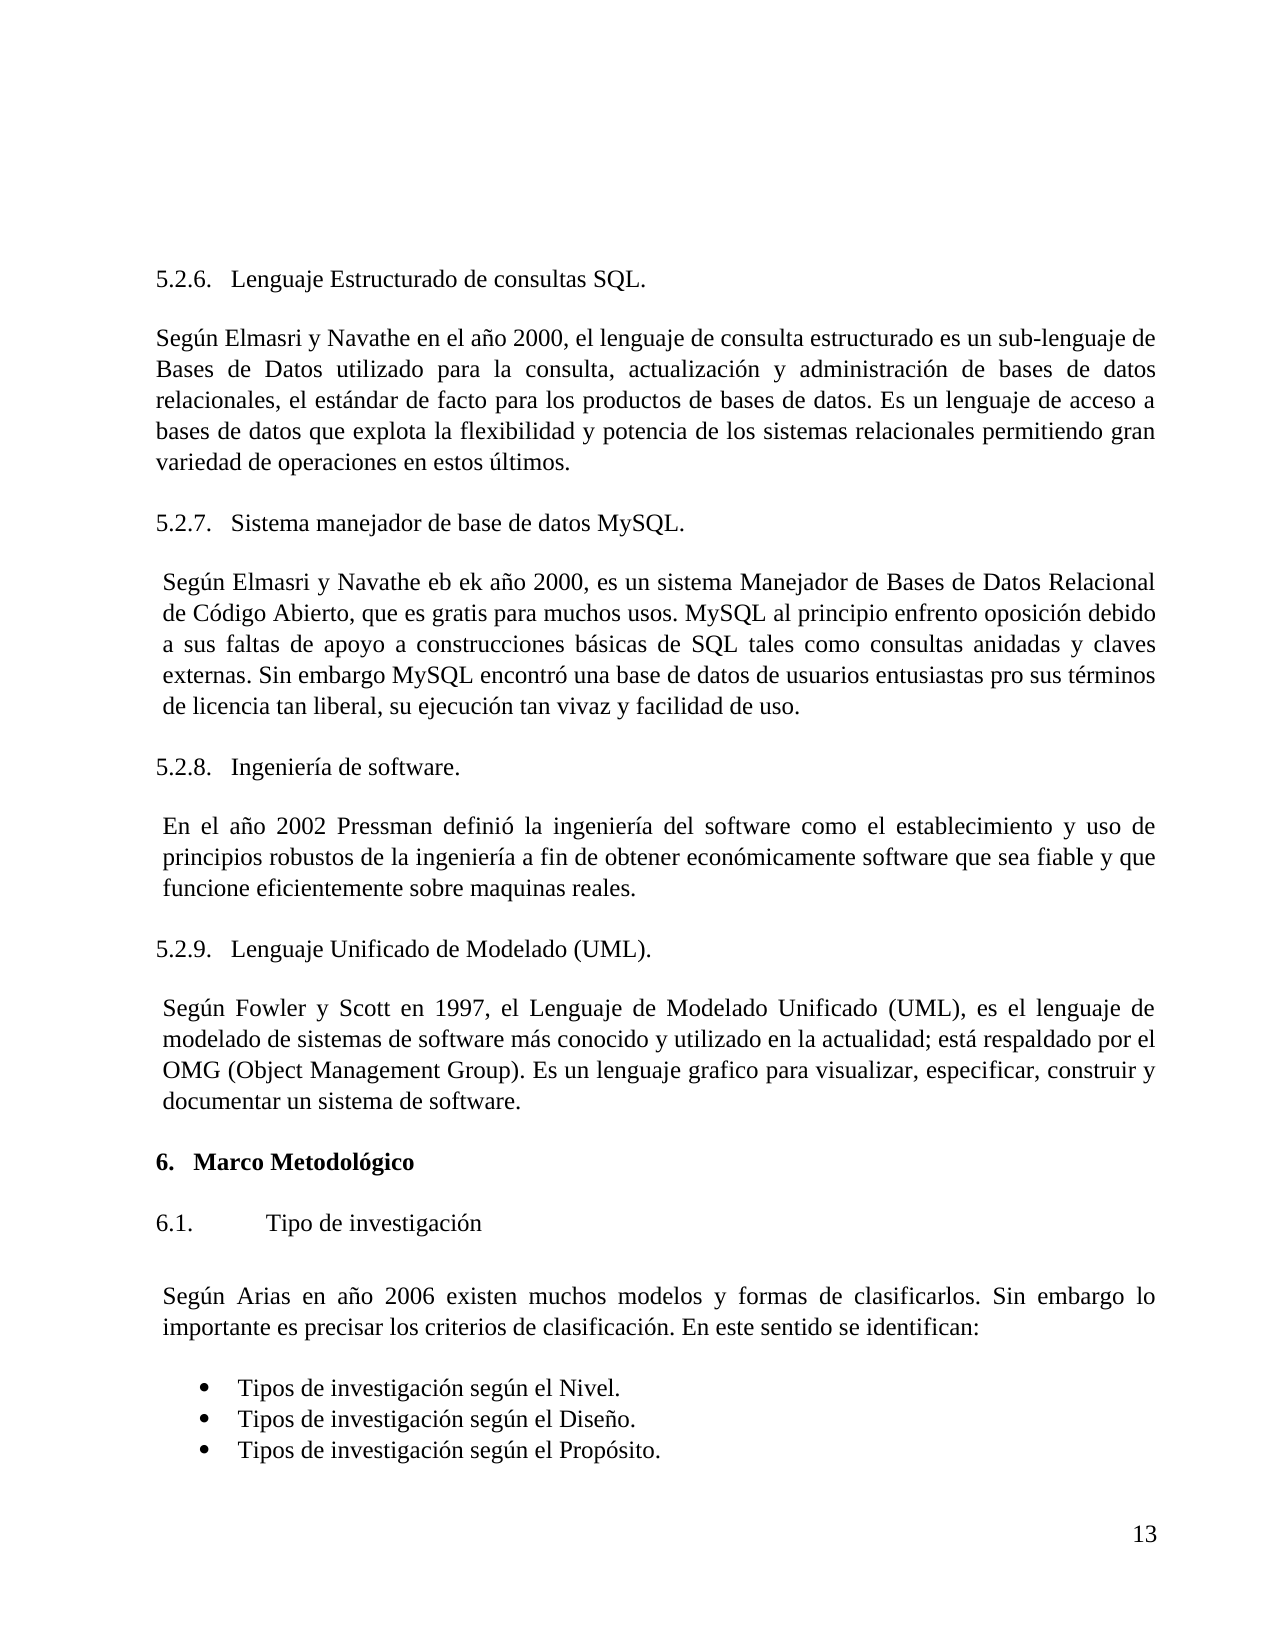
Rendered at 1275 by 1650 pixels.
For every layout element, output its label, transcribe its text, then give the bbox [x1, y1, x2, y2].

text Según Arias en año 2006 existen muchos modelos y formas de clasificarlos. Sin embargo lo importante es precisar los criterios de clasificación. En este sentido se identifican: [162, 1281, 1157, 1341]
subtitle Marco Metodológico [156, 1147, 1157, 1176]
text Según Elmasri y Navathe en el año 2000, el lenguaje de consulta estructurado es un sub-lenguaje de Bases de Datos utilizado para la consulta, actualización y administración de bases de datos relacionales, el estándar de facto para los productos de bases de datos. Es un lenguaje de acceso a bases de datos que explota la flexibilidad y potencia de los sistemas relacionales permitiendo gran variedad de operaciones en estos últimos. [156, 323, 1157, 476]
list Tipos de investigación según el Diseño. [200, 1404, 1157, 1433]
list Tipos de investigación según el Nivel. [200, 1373, 1157, 1402]
text Según Fowler y Scott en 1997, el Lenguaje de Modelado Unificado (UML), es el lenguaje de modelado de sistemas de software más conocido y utilizado en la actualidad; está respaldado por el OMG (Object Management Group). Es un lenguaje grafico para visualizar, especificar, construir y documentar un sistema de software. [162, 993, 1157, 1115]
text Según Elmasri y Navathe eb ek año 2000, es un sistema Manejador de Bases de Datos Relacional de Código Abierto, que es gratis para muchos usos. MySQL al principio enfrento oposición debido a sus faltas de apoyo a construcciones básicas de SQL tales como consultas anidadas y claves externas. Sin embargo MySQL encontró una base de datos de usuarios entusiastas pro sus términos de licencia tan liberal, su ejecución tan vivaz y facilidad de uso. [162, 567, 1157, 720]
subtitle Lenguaje Estructurado de consultas SQL. [156, 264, 1157, 293]
subtitle Tipo de investigación [156, 1208, 1157, 1237]
list Tipos de investigación según el Propósito. [200, 1436, 1157, 1464]
subtitle Sistema manejador de base de datos MySQL. [156, 508, 1157, 537]
subtitle Ingeniería de software. [156, 752, 1157, 781]
subtitle Lenguaje Unificado de Modelado (UML). [156, 934, 1157, 963]
text En el año 2002 Pressman definió la ingeniería del software como el establecimiento y uso de principios robustos de la ingeniería a fin de obtener económicamente software que sea fiable y que funcione eficientemente sobre maquinas reales. [162, 811, 1157, 902]
